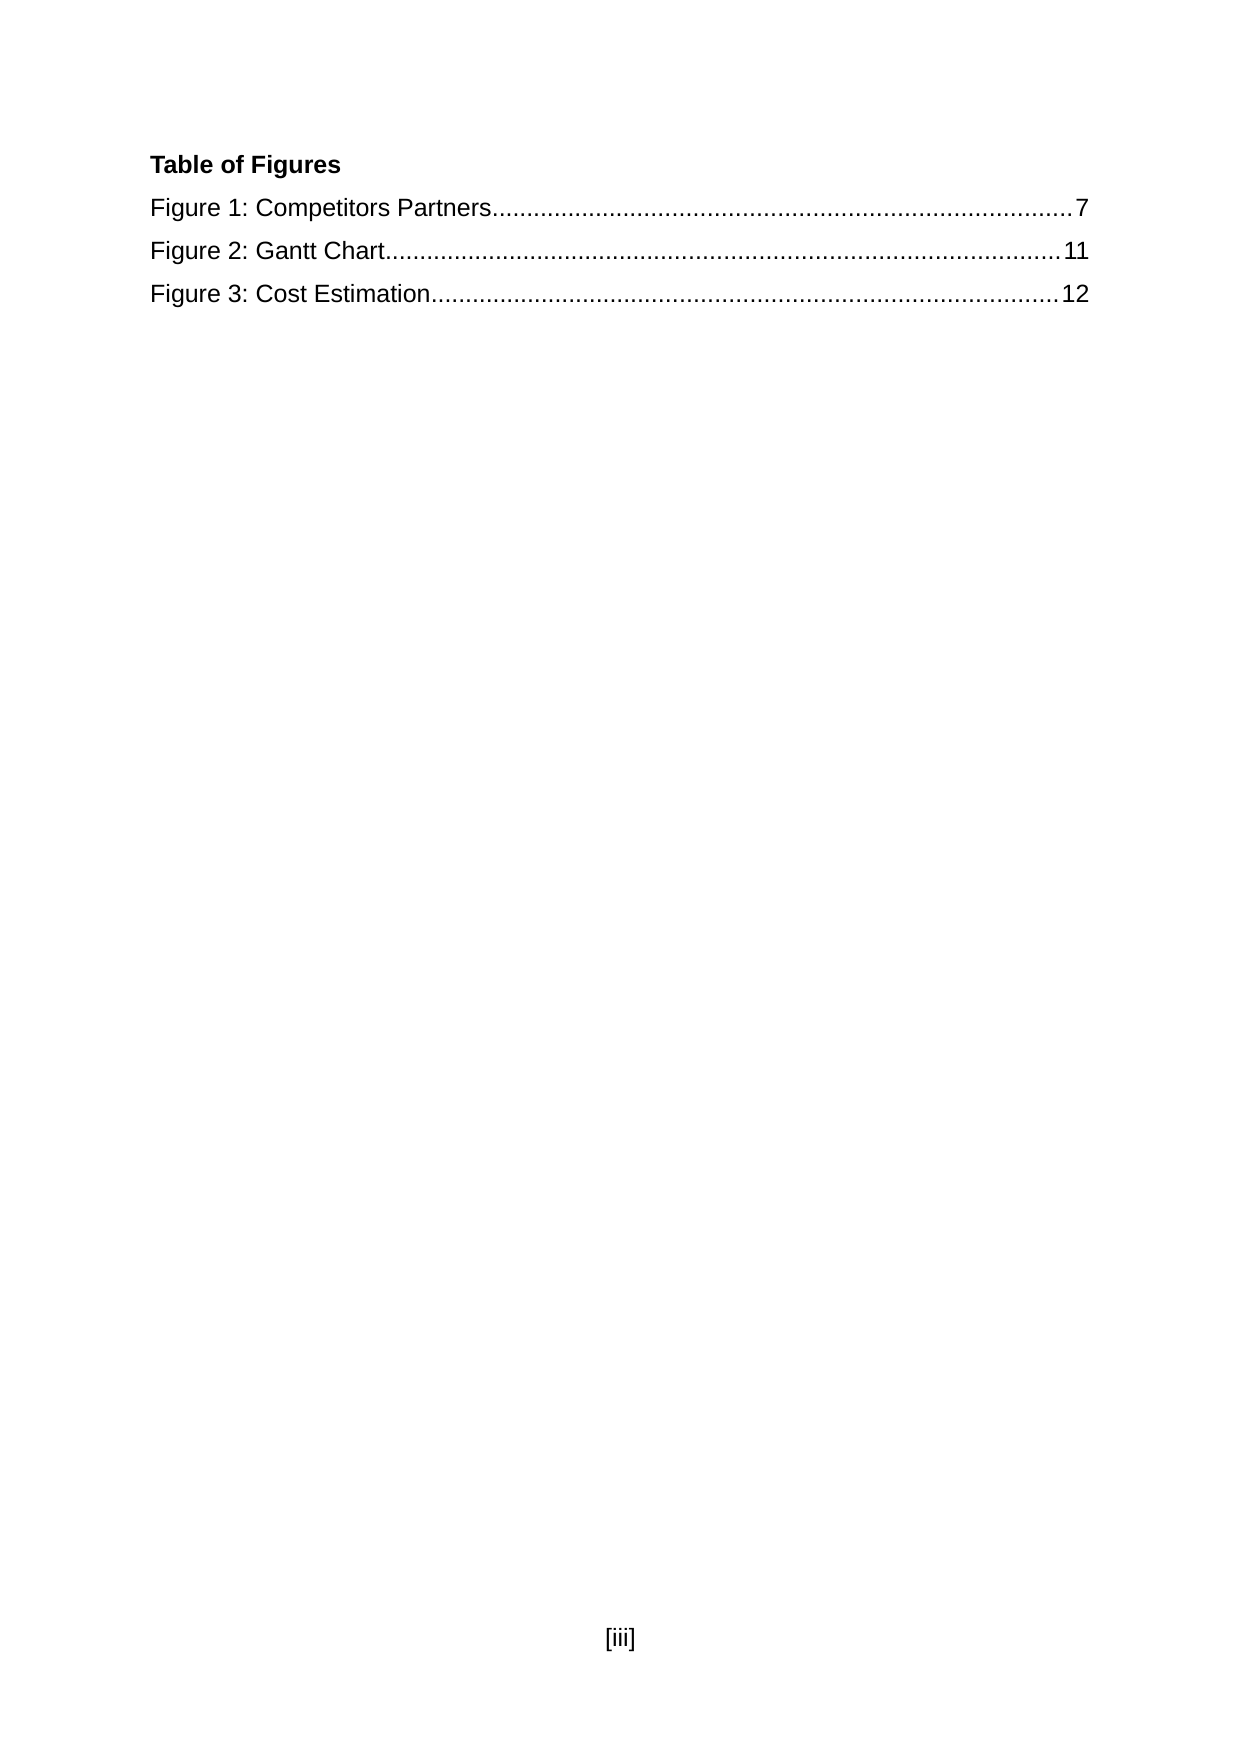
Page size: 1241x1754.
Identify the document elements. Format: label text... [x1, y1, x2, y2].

text Figure 1: Competitors Partners 7 [150, 193, 1090, 222]
text Table of Figures [150, 150, 1090, 179]
text Figure 2: Gantt Chart 11 [150, 236, 1090, 265]
text Figure 3: Cost Estimation 12 [150, 279, 1090, 308]
